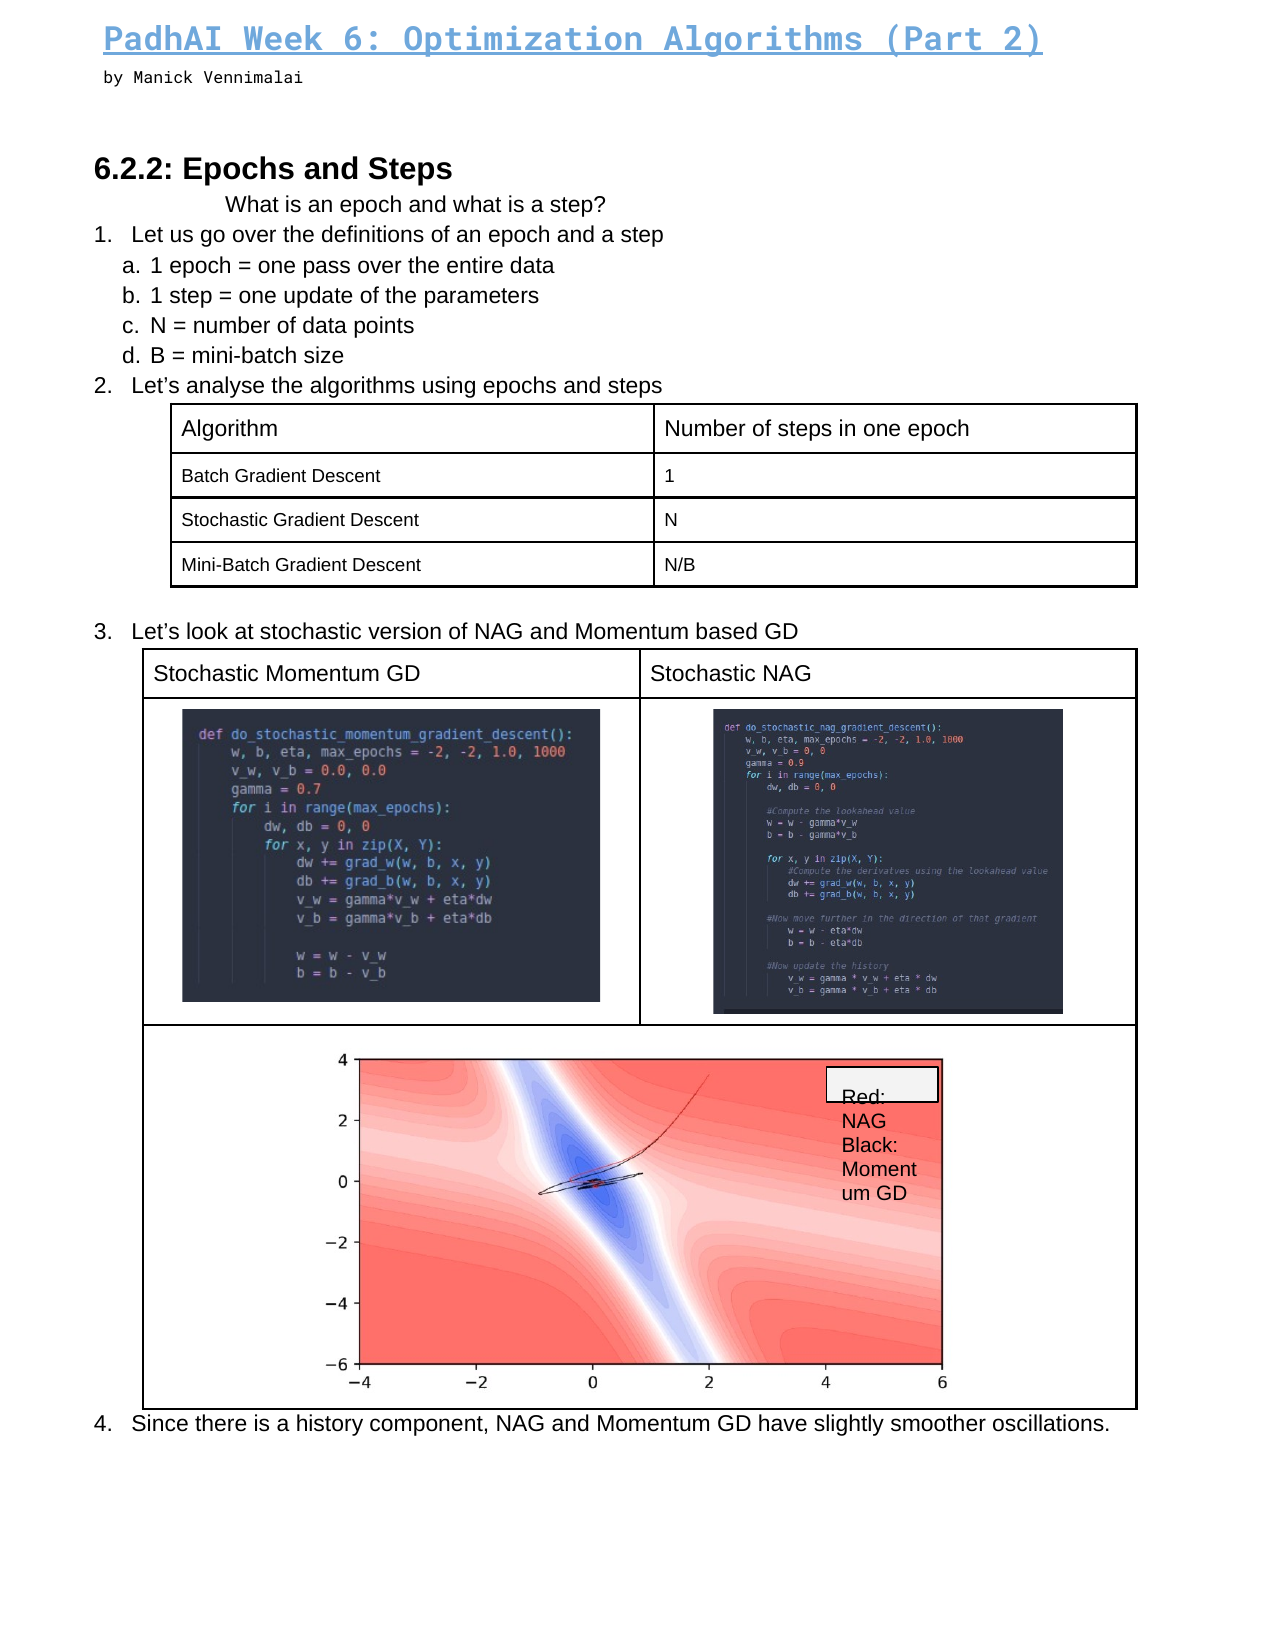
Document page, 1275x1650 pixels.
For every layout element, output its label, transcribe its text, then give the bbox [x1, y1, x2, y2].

picture [322, 1036, 957, 1398]
table_cell Batch Gradient Descent [172, 454, 653, 496]
table_cell [144, 699, 639, 1024]
table_header Algorithm [172, 405, 653, 452]
picture [713, 709, 1063, 1014]
table_cell [641, 699, 1135, 1024]
table_cell [144, 1026, 1135, 1408]
list Let’s look at stochastic version of NAG and Momentum based GD [94, 618, 1125, 644]
table_header Stochastic NAG [641, 650, 1135, 697]
subtitle 6.2.2: Epochs and Steps [94, 150, 1125, 186]
table_cell Mini-Batch Gradient Descent [172, 543, 653, 585]
table_cell N/B [655, 543, 1135, 585]
text What is an epoch and what is a step? [225, 191, 1125, 218]
list N = number of data points [122, 312, 1125, 338]
list B = mini-batch size [122, 342, 1125, 369]
list 1 epoch = one pass over the entire data [122, 252, 1125, 278]
list Since there is a history component, NAG and Momentum GD have slightly smoother oscillations. [94, 1410, 1125, 1436]
list Let us go over the definitions of an epoch and a step [94, 221, 1125, 248]
table_cell 1 [655, 454, 1135, 496]
table_header Stochastic Momentum GD [144, 650, 639, 697]
table_cell N [655, 499, 1135, 541]
picture [182, 709, 601, 1002]
list Let’s analyse the algorithms using epochs and steps [94, 372, 1125, 399]
table_header Number of steps in one epoch [655, 405, 1135, 452]
table_cell Stochastic Gradient Descent [172, 499, 653, 541]
list 1 step = one update of the parameters [122, 282, 1125, 308]
